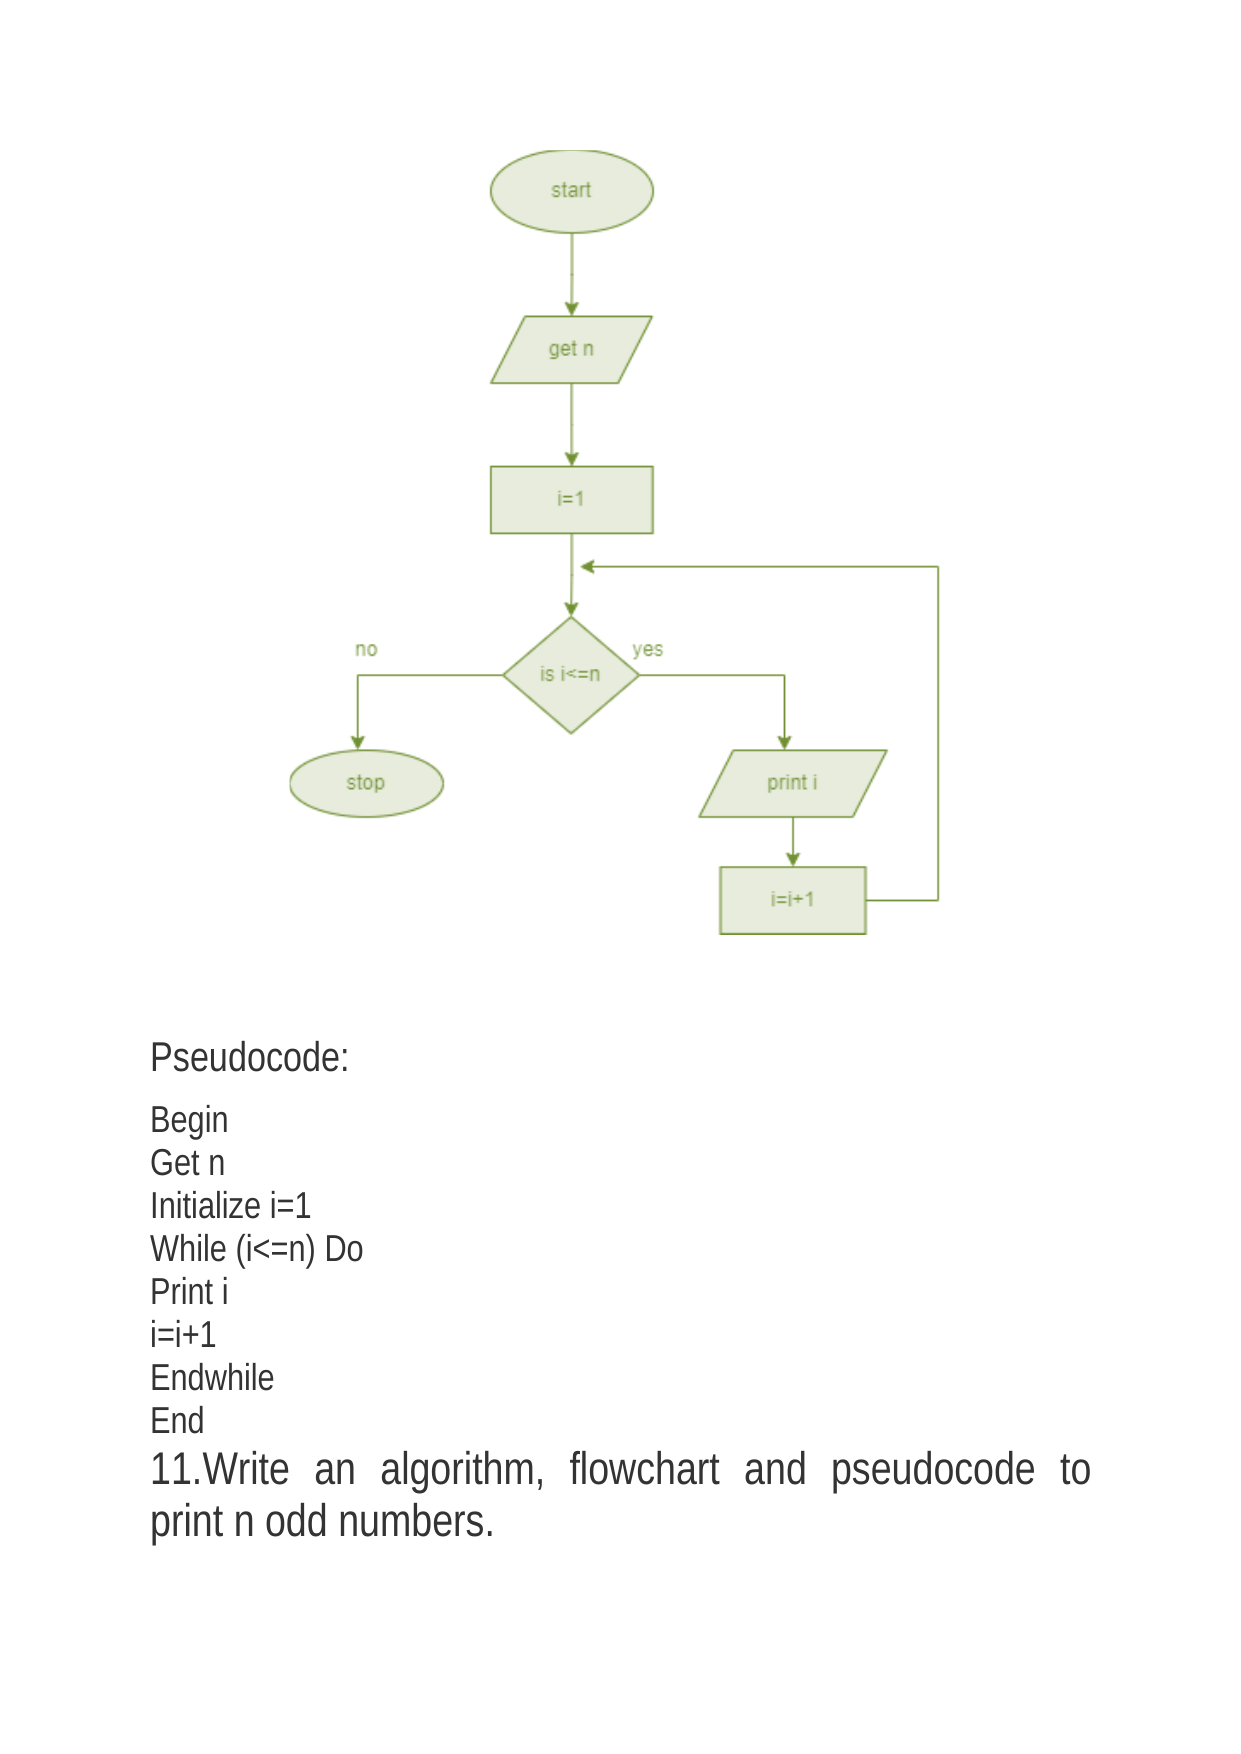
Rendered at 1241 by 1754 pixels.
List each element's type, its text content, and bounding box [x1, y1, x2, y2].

text End [150, 1398, 1092, 1441]
text Print i [150, 1269, 1092, 1312]
text While (i<=n) Do [150, 1226, 1092, 1269]
text 11.Write an algorithm, flowchart and pseudocode to print n odd numbers. [150, 1441, 1092, 1546]
text Endwhile [150, 1355, 1092, 1398]
text Pseudocode: [150, 1032, 1090, 1080]
text Get n [150, 1140, 1092, 1183]
text Initialize i=1 [150, 1183, 1092, 1226]
text i=i+1 [150, 1312, 1092, 1355]
text Begin [150, 1097, 1092, 1140]
